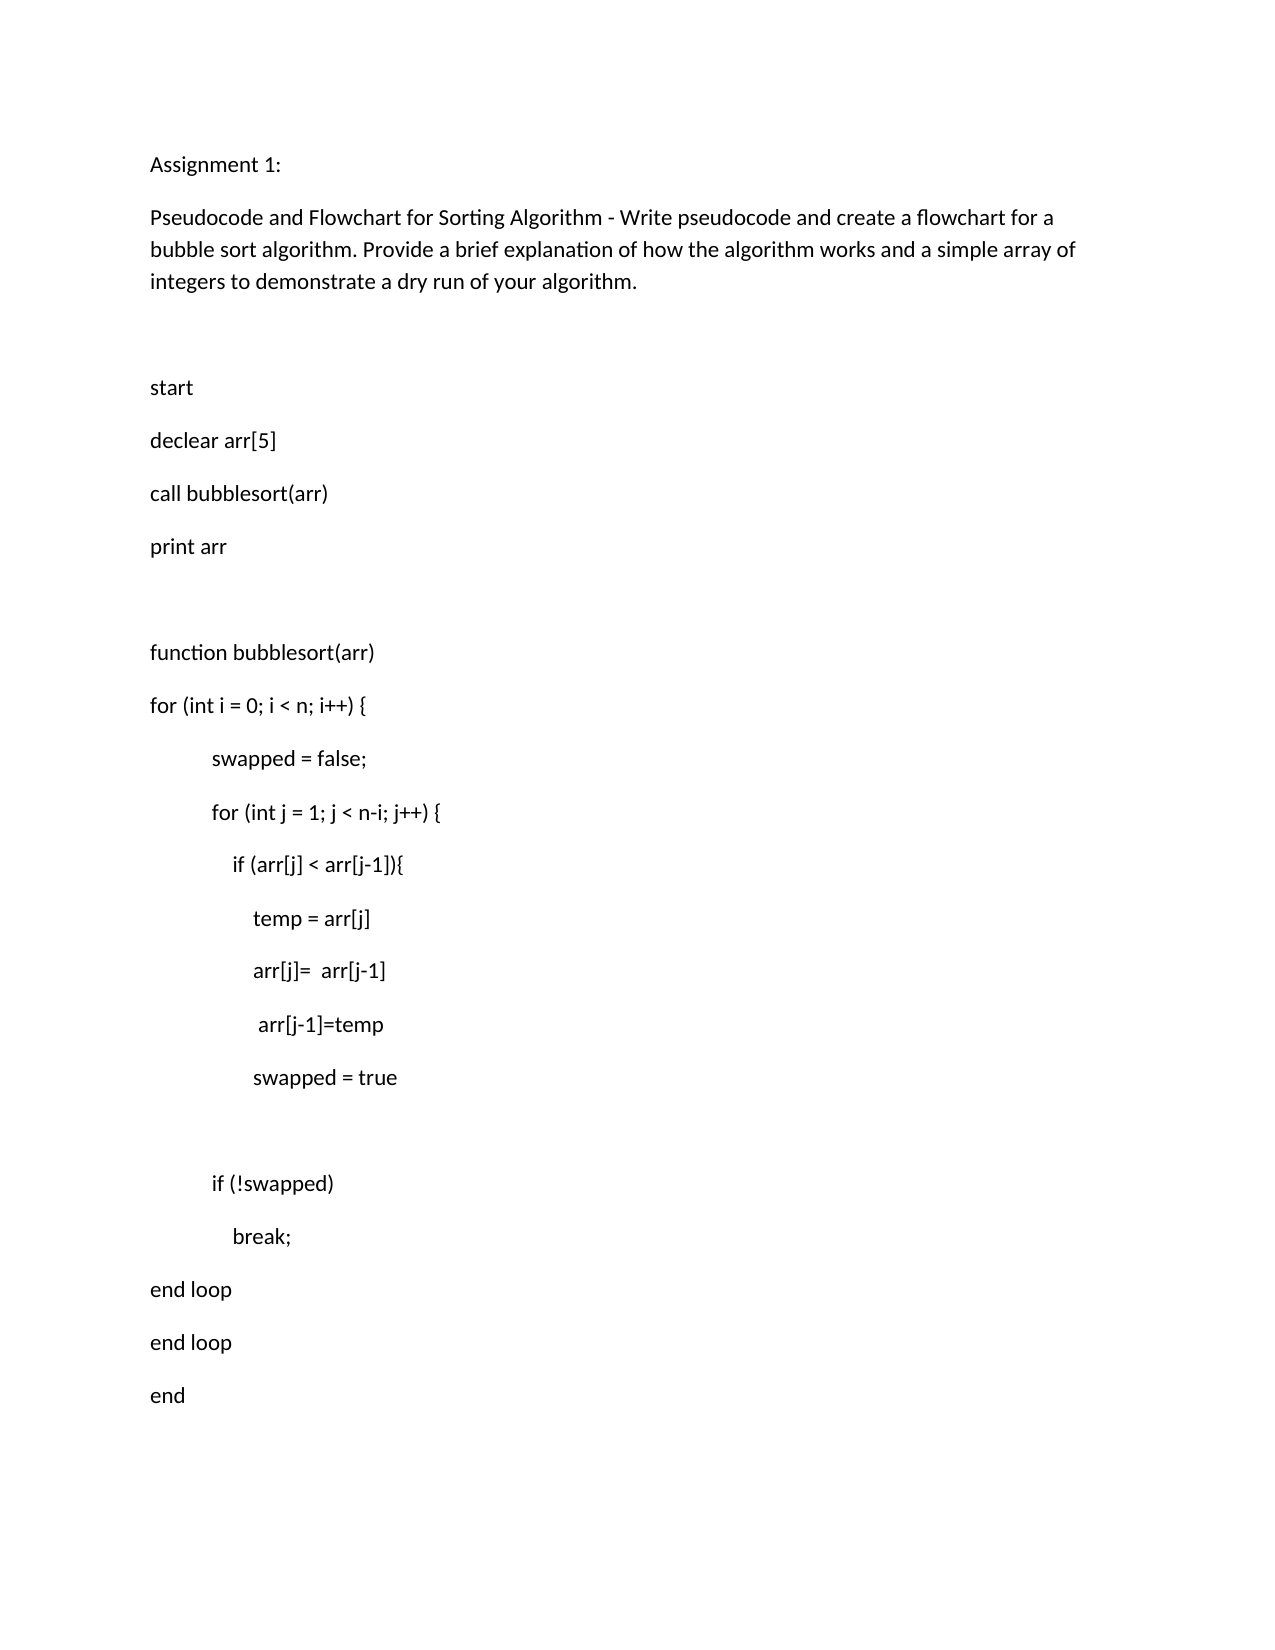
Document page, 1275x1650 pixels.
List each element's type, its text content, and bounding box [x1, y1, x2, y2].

text for (int j = 1; j < n-i; j++) { [150, 798, 1125, 826]
text declear arr[5] [150, 426, 1125, 454]
text Pseudocode and Flowchart for Sorting Algorithm - Write pseudocode and create a flowchart for a bubble sort algorithm. Provide a brief explanation of how the algorithm works and a simple array of integers to demonstrate a dry run of your algorithm. [150, 203, 1125, 295]
text if (!swapped) [150, 1169, 1125, 1197]
text function bubblesort(arr) [150, 638, 1125, 667]
text Assignment 1: [150, 150, 1125, 178]
text for (int i = 0; i < n; i++) { [150, 692, 1125, 719]
text temp = arr[j] [150, 904, 1125, 932]
text swapped = false; [150, 744, 1125, 773]
text end loop [150, 1328, 1125, 1356]
text end loop [150, 1275, 1125, 1303]
text break; [150, 1222, 1125, 1250]
text if (arr[j] < arr[j-1]){ [150, 851, 1125, 879]
text call bubblesort(arr) [150, 479, 1125, 507]
text arr[j-1]=temp [150, 1010, 1125, 1038]
text start [150, 373, 1125, 401]
text swapped = true [150, 1063, 1125, 1091]
text print arr [150, 532, 1125, 561]
text end [150, 1381, 1125, 1409]
text arr[j]= arr[j-1] [150, 957, 1125, 985]
